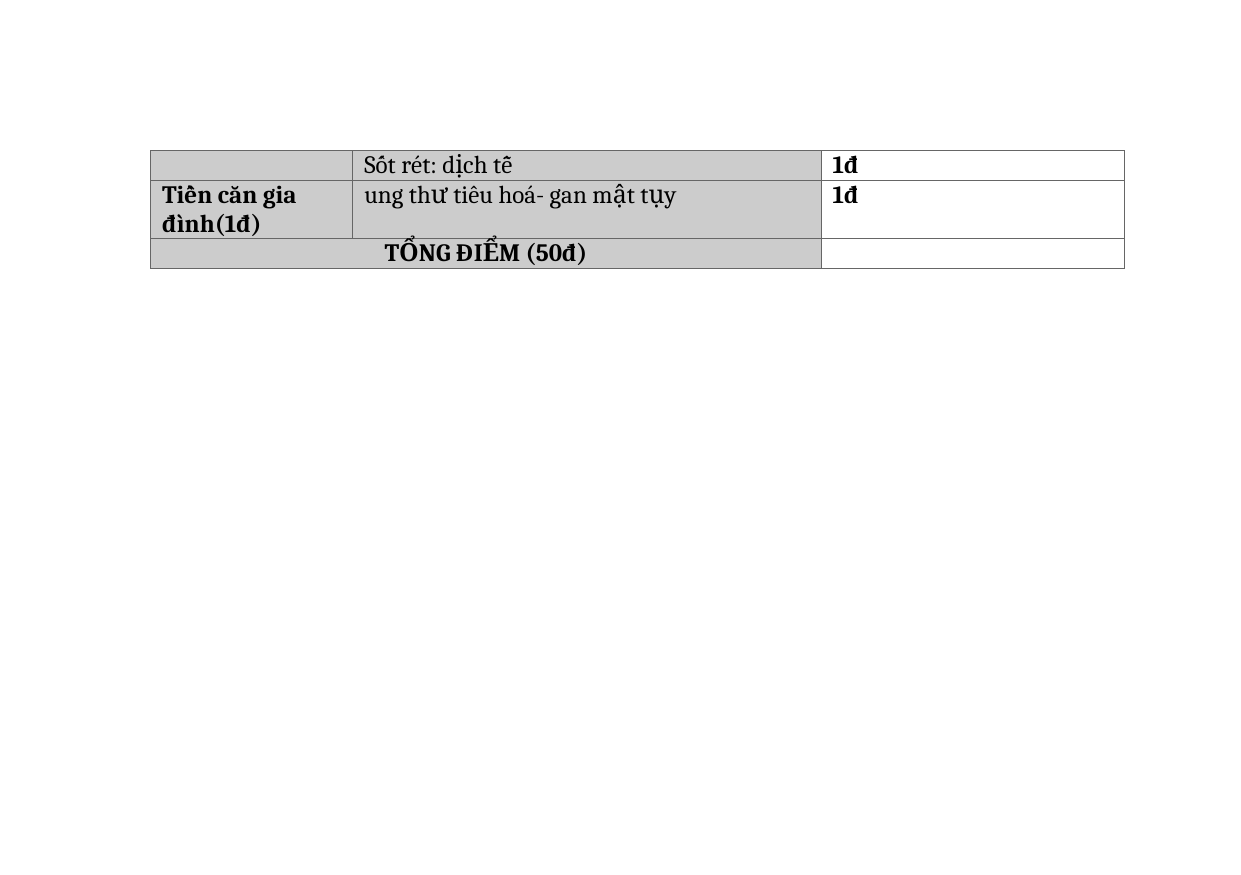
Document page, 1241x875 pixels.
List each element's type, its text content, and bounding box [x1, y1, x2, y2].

table_cell Tiền căn gia đình(1đ) [151, 181, 352, 238]
table_cell 1đ [822, 151, 1124, 180]
table_cell [822, 239, 1124, 268]
table_cell Sốt rét: dịch tễ [353, 151, 821, 180]
table_cell ung thư tiêu hoá- gan mật tụy [353, 181, 821, 238]
table_cell 1đ [822, 181, 1124, 238]
table_cell TỔNG ĐIỂM (50đ) [151, 239, 821, 268]
